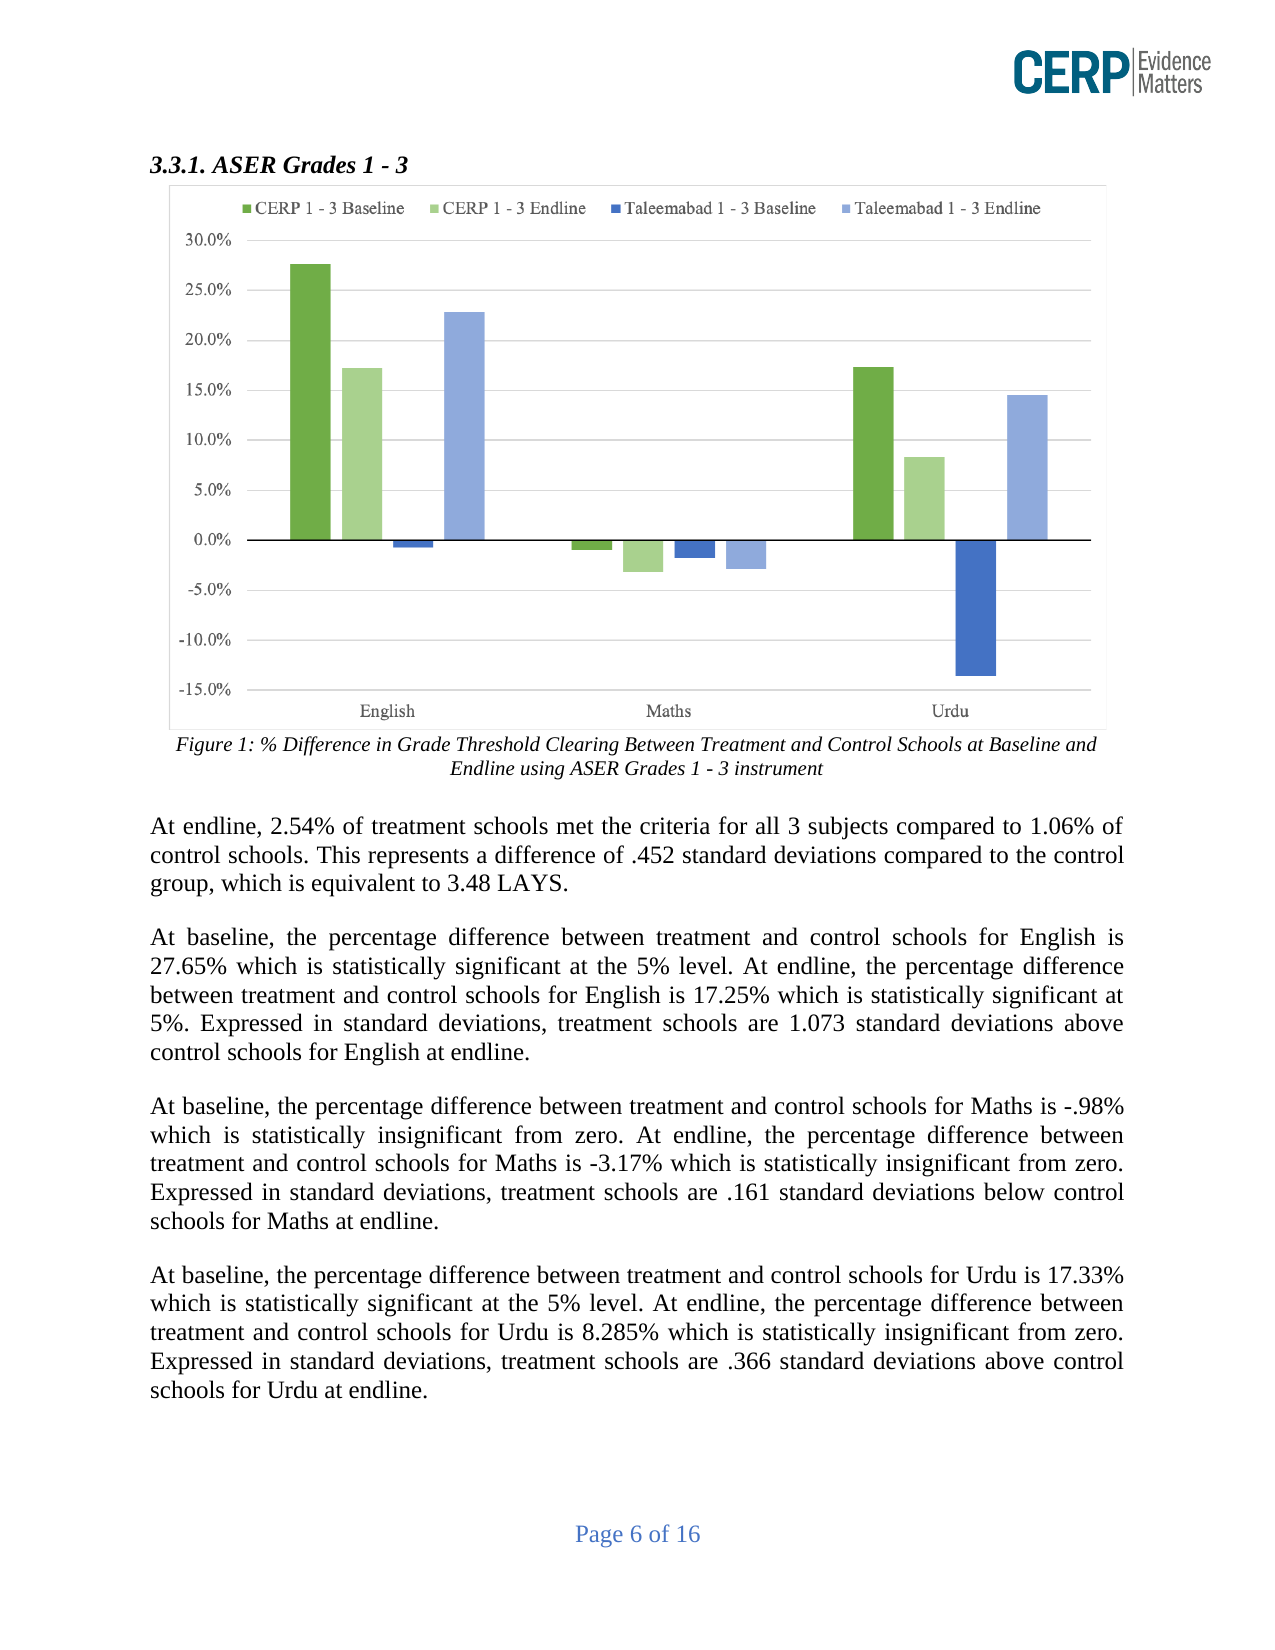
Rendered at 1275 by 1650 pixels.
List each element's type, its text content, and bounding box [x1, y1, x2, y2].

picture [1011, 44, 1213, 100]
text At baseline, the percentage difference between treatment and control schools for English is 27.65% which is statistically significant at the 5% level. At endline, the percentage difference between treatment and control schools for English is 17.25% which is statistically significant at 5%. Expressed in standard deviations, treatment schools are 1.073 standard deviations above control schools for English at endline. [150, 922, 1125, 1066]
text At baseline, the percentage difference between treatment and control schools for Urdu is 17.33% which is statistically significant at the 5% level. At endline, the percentage difference between treatment and control schools for Urdu is 8.285% which is statistically insignificant from zero. Expressed in standard deviations, treatment schools are .366 standard deviations above control schools for Urdu at endline. [150, 1260, 1125, 1403]
text Figure 1: % Difference in Grade Threshold Clearing Between Treatment and Control Schools at Baseline and Endline using ASER Grades 1 - 3 instrument [150, 732, 1125, 780]
text At baseline, the percentage difference between treatment and control schools for Maths is -.98% which is statistically insignificant from zero. At endline, the percentage difference between treatment and control schools for Maths is -3.17% which is statistically insignificant from zero. Expressed in standard deviations, treatment schools are .161 standard deviations below control schools for Maths at endline. [150, 1091, 1125, 1235]
text At endline, 2.54% of treatment schools met the criteria for all 3 subjects compared to 1.06% of control schools. This represents a difference of .452 standard deviations compared to the control group, which is equivalent to 3.48 LAYS. [150, 811, 1125, 897]
subtitle 3.3.1. ASER Grades 1 - 3 [150, 150, 1125, 179]
picture [168, 185, 1107, 730]
